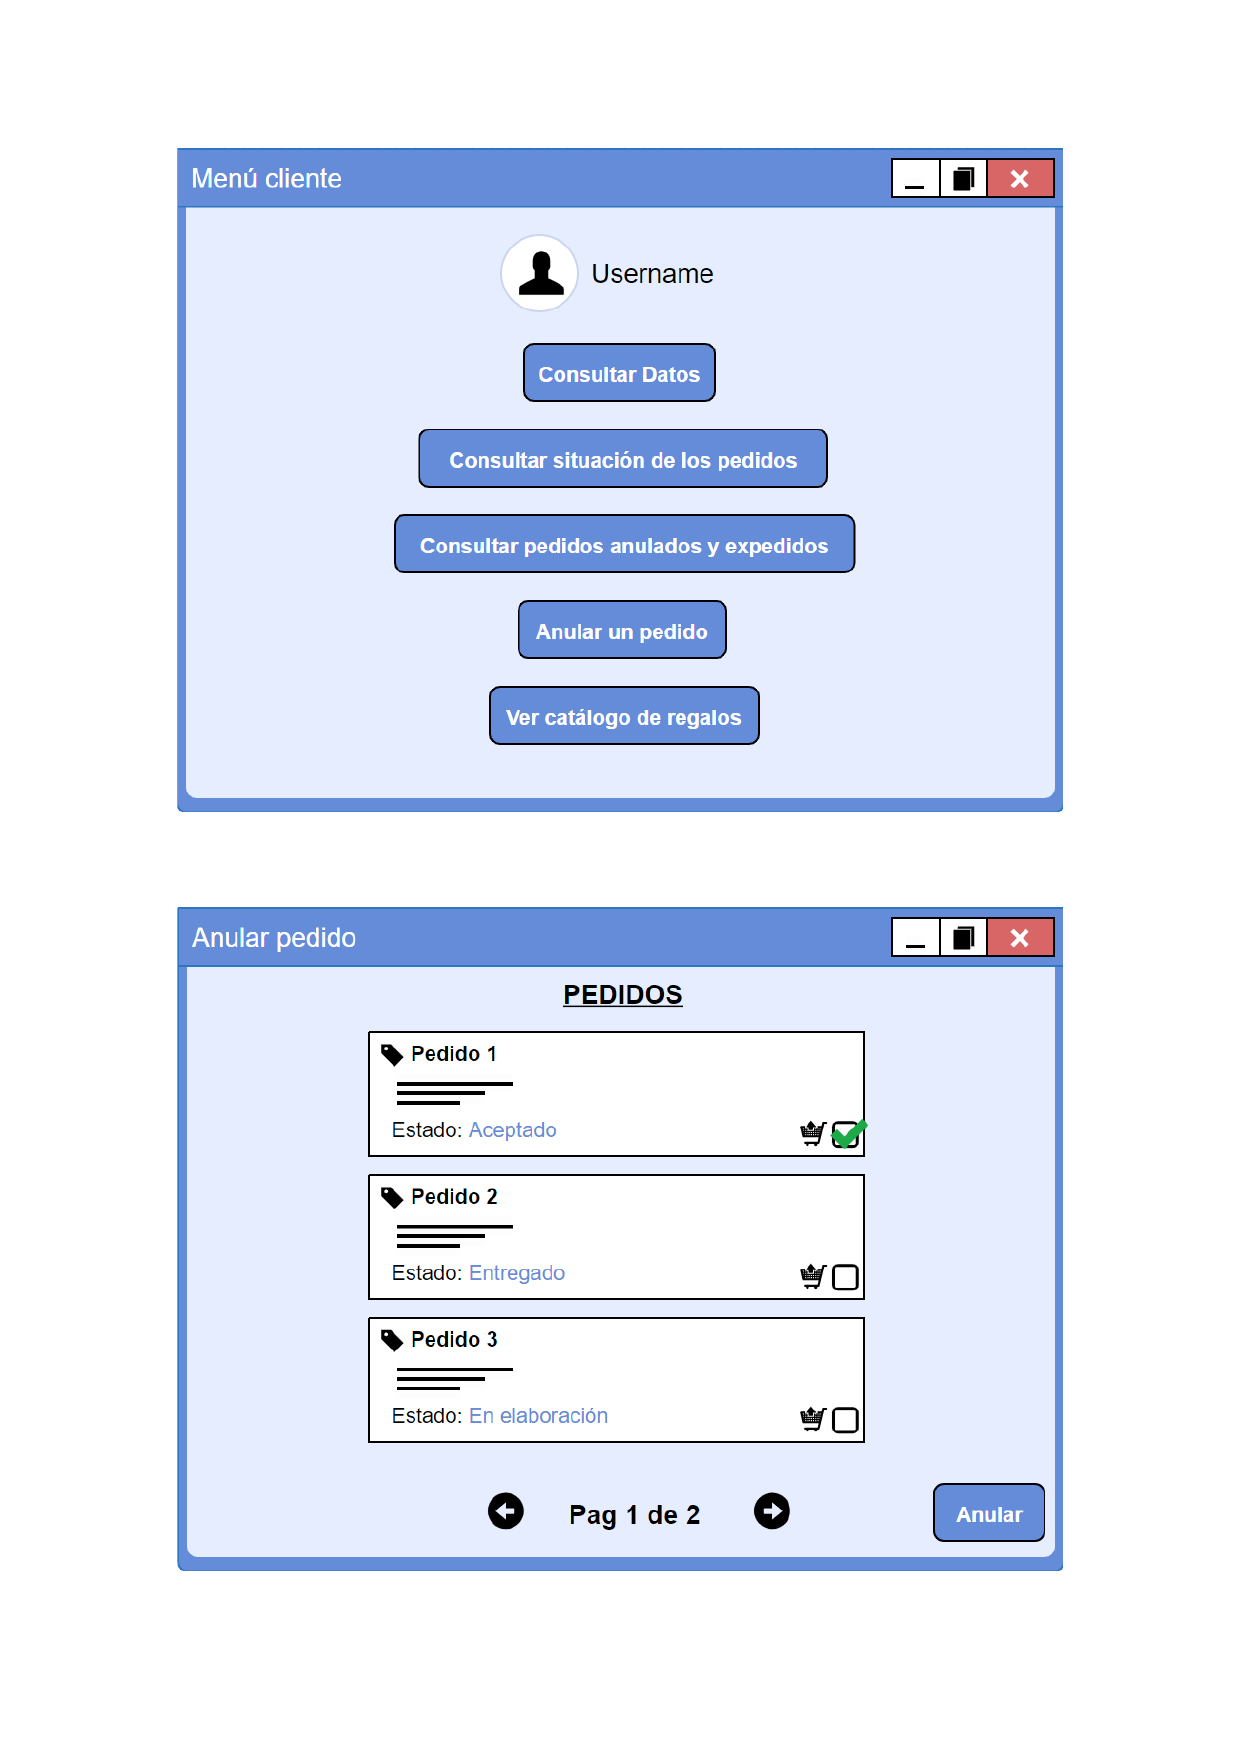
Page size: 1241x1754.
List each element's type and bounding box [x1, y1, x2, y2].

picture [177, 147, 1063, 812]
picture [177, 907, 1063, 1571]
